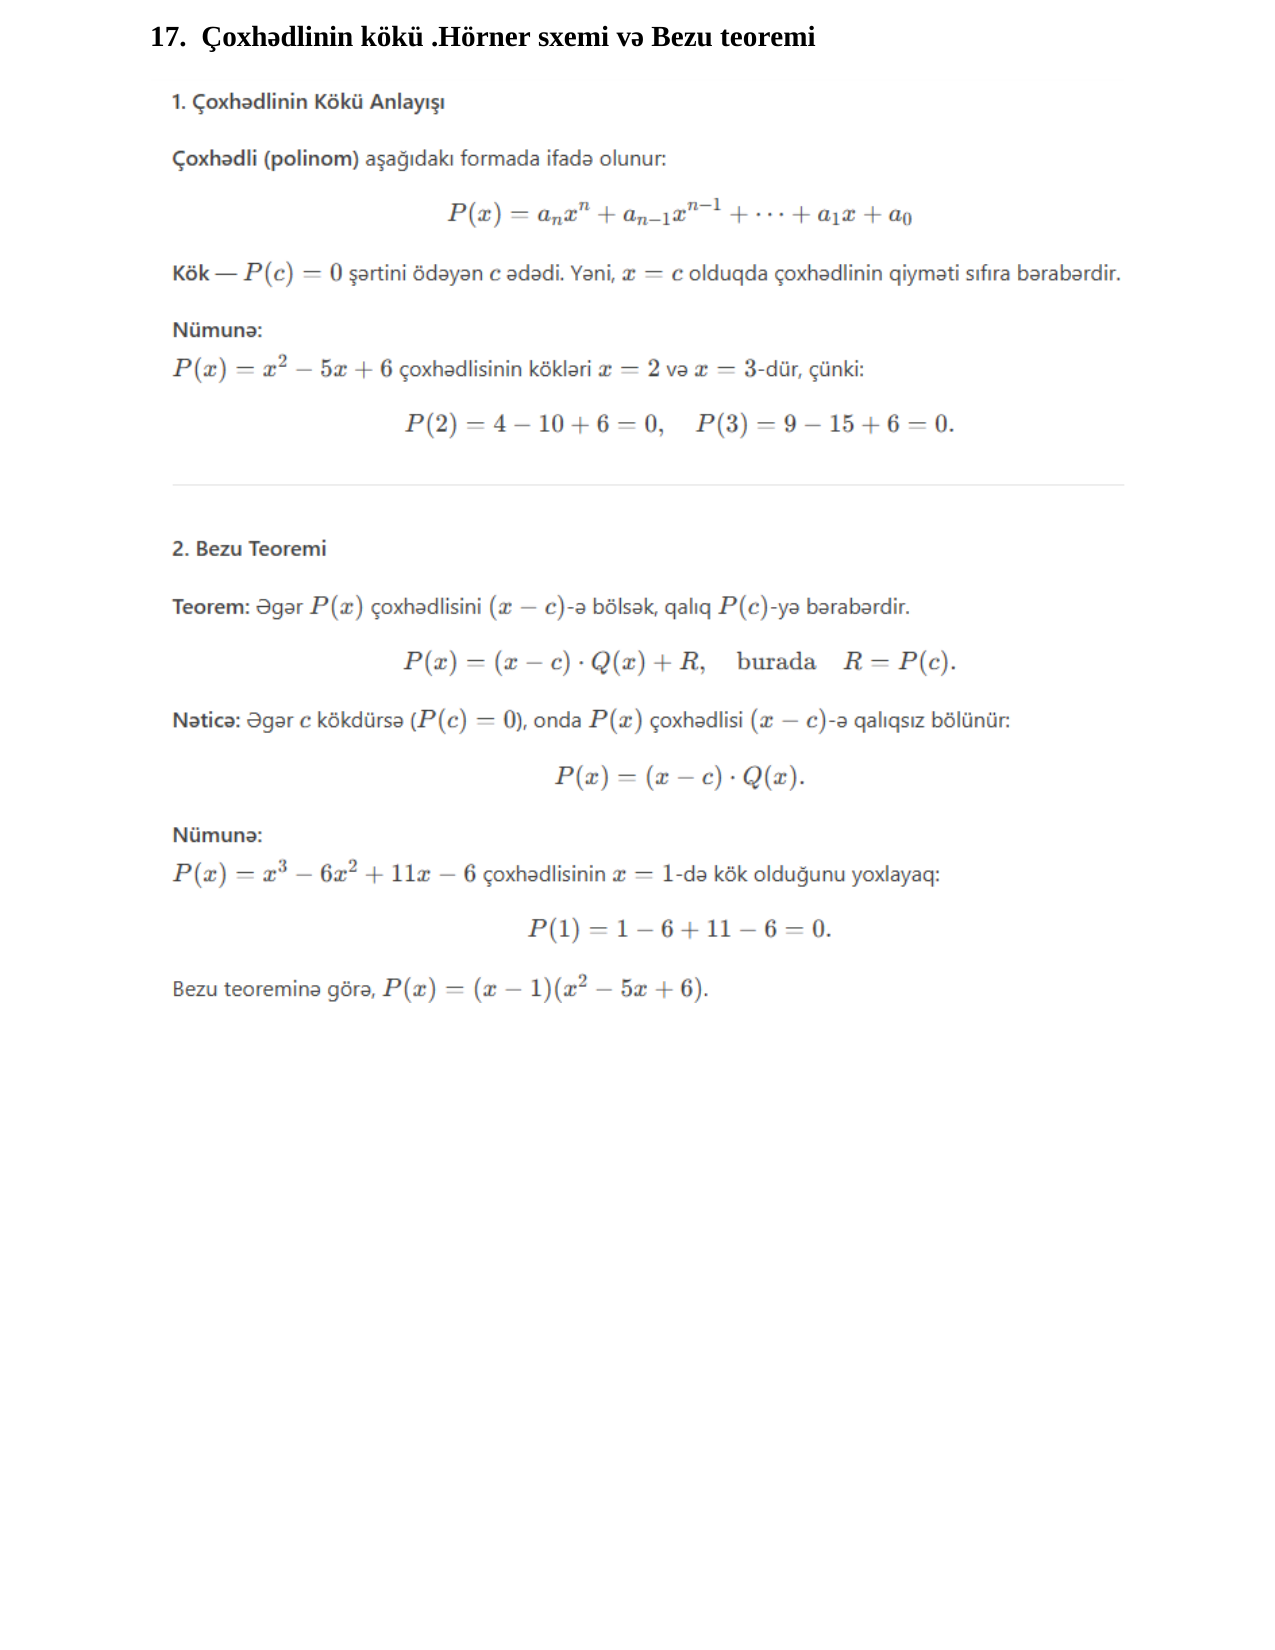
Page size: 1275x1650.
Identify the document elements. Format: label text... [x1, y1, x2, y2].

text 17. Çoxhədlinin kökü .Hörner sxemi və Bezu teoremi [150, 19, 1125, 52]
picture [150, 78, 1125, 1003]
